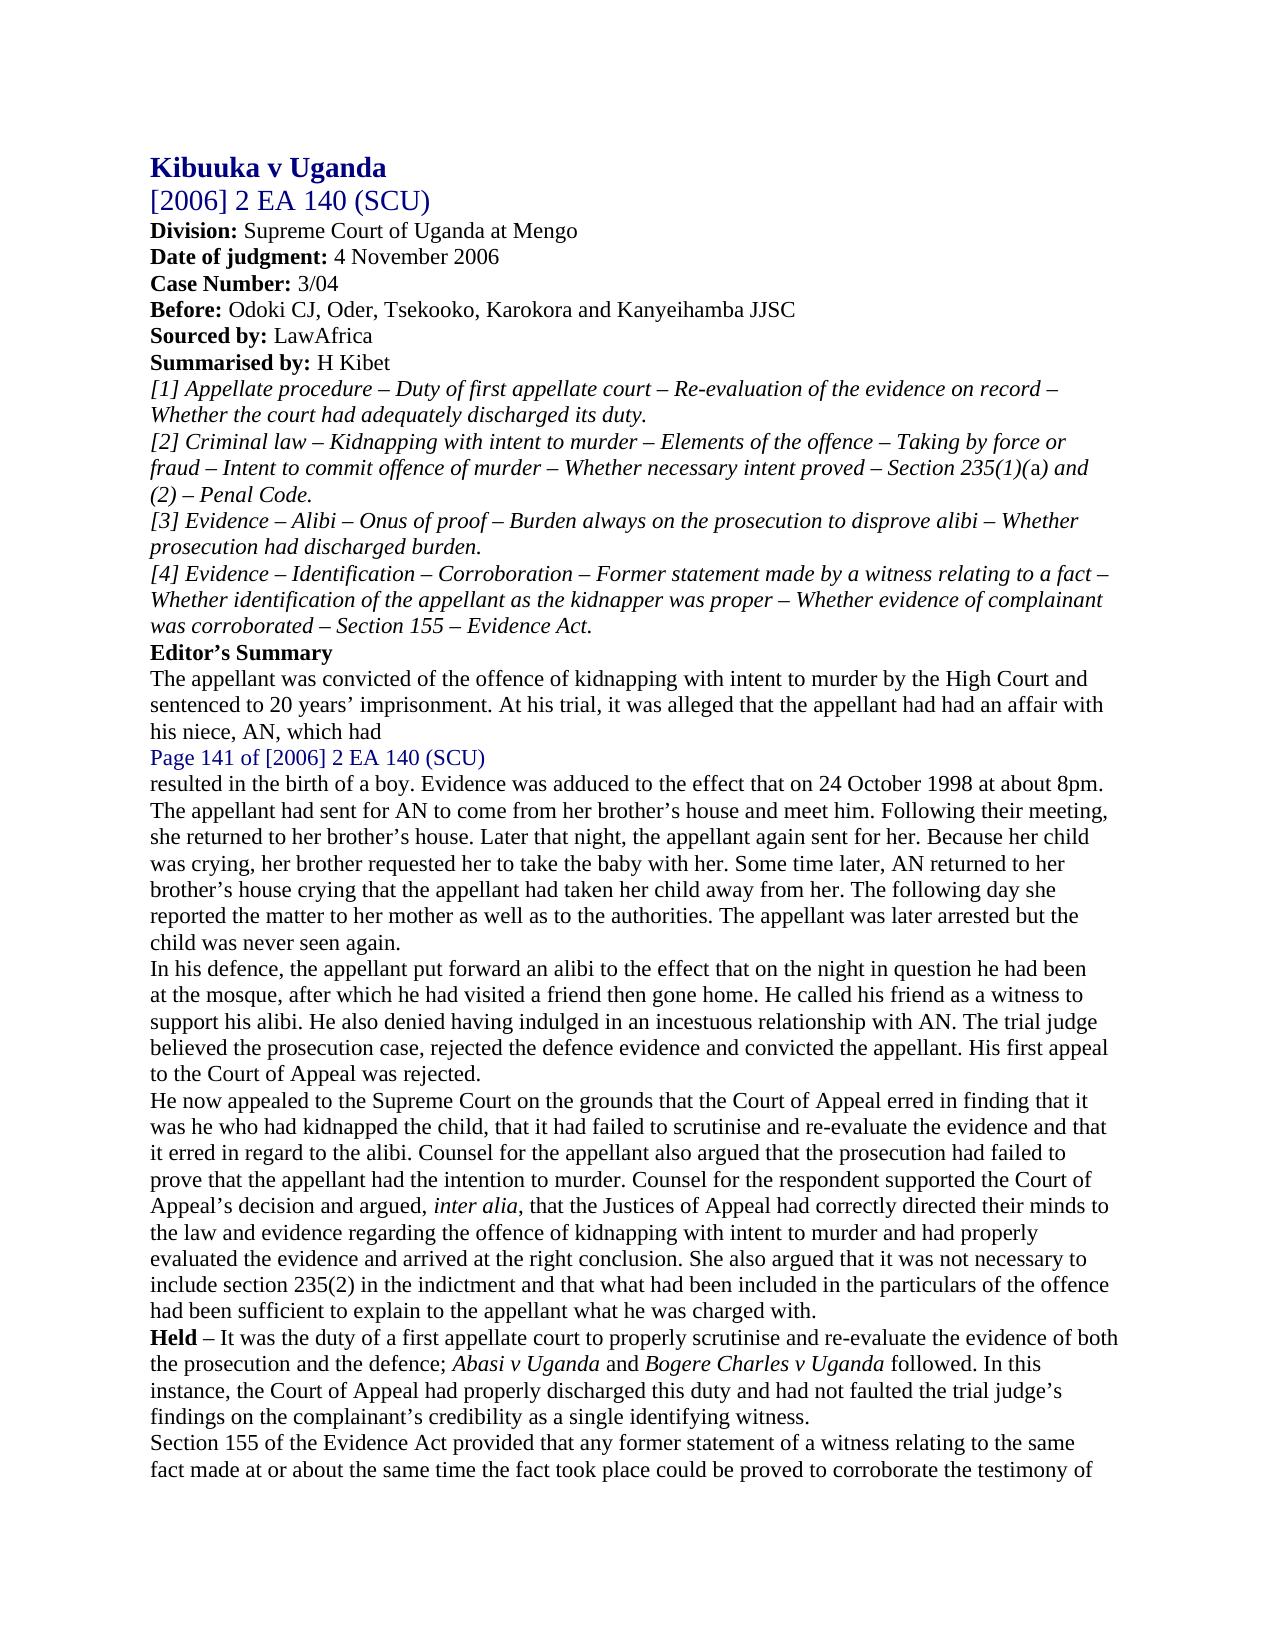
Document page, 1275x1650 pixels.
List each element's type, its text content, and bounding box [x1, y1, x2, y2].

text fact made at or about the same time the fact took place could be proved to corroborate the testimony of [150, 1456, 1125, 1482]
text reported the matter to her mother as well as to the authorities. The appellant was later arrested but the [150, 902, 1125, 929]
text was crying, her brother requested her to take the baby with her. Some time later, AN returned to her [150, 849, 1125, 876]
text sentenced to 20 years’ imprisonment. At his trial, it was alleged that the appellant had had an affair with [150, 691, 1125, 718]
text was corroborated – Section 155 – Evidence Act. [150, 612, 1125, 639]
text support his alibi. He also denied having indulged in an incestuous relationship with AN. The trial judge [150, 1008, 1125, 1034]
text to the Court of Appeal was rejected. [150, 1060, 1125, 1087]
text instance, the Court of Appeal had properly discharged this duty and had not faulted the trial judge’s [150, 1377, 1125, 1403]
text findings on the complainant’s credibility as a single identifying witness. [150, 1403, 1125, 1429]
text prove that the appellant had the intention to murder. Counsel for the respondent supported the Court of [150, 1166, 1125, 1192]
text believed the prosecution case, rejected the defence evidence and convicted the appellant. His first appeal [150, 1034, 1125, 1060]
text Appeal’s decision and argued, inter alia, that the Justices of Appeal had correctly directed their minds to [150, 1192, 1125, 1218]
text He now appealed to the Supreme Court on the grounds that the Court of Appeal erred in finding that it [150, 1087, 1125, 1113]
text The appellant was convicted of the offence of kidnapping with intent to murder by the High Court and [150, 665, 1125, 691]
text prosecution had discharged burden. [150, 533, 1125, 560]
text The appellant had sent for AN to come from her brother’s house and meet him. Following their meeting, [150, 797, 1125, 823]
text child was never seen again. [150, 929, 1125, 955]
text resulted in the birth of a boy. Evidence was adduced to the effect that on 24 October 1998 at about 8pm. [150, 771, 1125, 797]
text [2] Criminal law – Kidnapping with intent to murder – Elements of the offence – Taking by force or [150, 428, 1125, 454]
text Page 141 of [2006] 2 EA 140 (SCU) [150, 744, 1125, 771]
text at the mosque, after which he had visited a friend then gone home. He called his friend as a witness to [150, 981, 1125, 1008]
text brother’s house crying that the appellant had taken her child away from her. The following day she [150, 876, 1125, 902]
text Whether the court had adequately discharged its duty. [150, 402, 1125, 428]
text evaluated the evidence and arrived at the right conclusion. She also argued that it was not necessary to [150, 1245, 1125, 1271]
text had been sufficient to explain to the appellant what he was charged with. [150, 1298, 1125, 1324]
text [3] Evidence – Alibi – Onus of proof – Burden always on the prosecution to disprove alibi – Whether [150, 507, 1125, 533]
text it erred in regard to the alibi. Counsel for the appellant also argued that the prosecution had failed to [150, 1139, 1125, 1166]
text Date of judgment: 4 November 2006 [150, 243, 1125, 270]
text the law and evidence regarding the offence of kidnapping with intent to murder and had properly [150, 1218, 1125, 1245]
text Whether identification of the appellant as the kidnapper was proper – Whether evidence of complainant [150, 586, 1125, 612]
text Case Number: 3/04 [150, 270, 1125, 296]
text include section 235(2) in the indictment and that what had been included in the particulars of the offence [150, 1271, 1125, 1298]
text Kibuuka v Uganda [150, 150, 1125, 183]
text Before: Odoki CJ, Oder, Tsekooko, Karokora and Kanyeihamba JJSC [150, 296, 1125, 322]
text Division: Supreme Court of Uganda at Mengo [150, 217, 1125, 243]
text fraud – Intent to commit offence of murder – Whether necessary intent proved – Section 235(1)(a) and [150, 454, 1125, 481]
text his niece, AN, which had [150, 718, 1125, 744]
text [2006] 2 EA 140 (SCU) [150, 183, 1125, 217]
text she returned to her brother’s house. Later that night, the appellant again sent for her. Because her child [150, 823, 1125, 849]
text Sourced by: LawAfrica [150, 322, 1125, 349]
text was he who had kidnapped the child, that it had failed to scrutinise and re-evaluate the evidence and that [150, 1113, 1125, 1139]
text [1] Appellate procedure – Duty of first appellate court – Re-evaluation of the evidence on record – [150, 375, 1125, 402]
text (2) – Penal Code. [150, 481, 1125, 507]
text Editor’s Summary [150, 639, 1125, 665]
text Section 155 of the Evidence Act provided that any former statement of a witness relating to the same [150, 1429, 1125, 1456]
text Summarised by: H Kibet [150, 349, 1125, 375]
text Held – It was the duty of a first appellate court to properly scrutinise and re-evaluate the evidence of both [150, 1324, 1125, 1350]
text In his defence, the appellant put forward an alibi to the effect that on the night in question he had been [150, 955, 1125, 981]
text [4] Evidence – Identification – Corroboration – Former statement made by a witness relating to a fact – [150, 560, 1125, 586]
text the prosecution and the defence; Abasi v Uganda and Bogere Charles v Uganda followed. In this [150, 1350, 1125, 1377]
